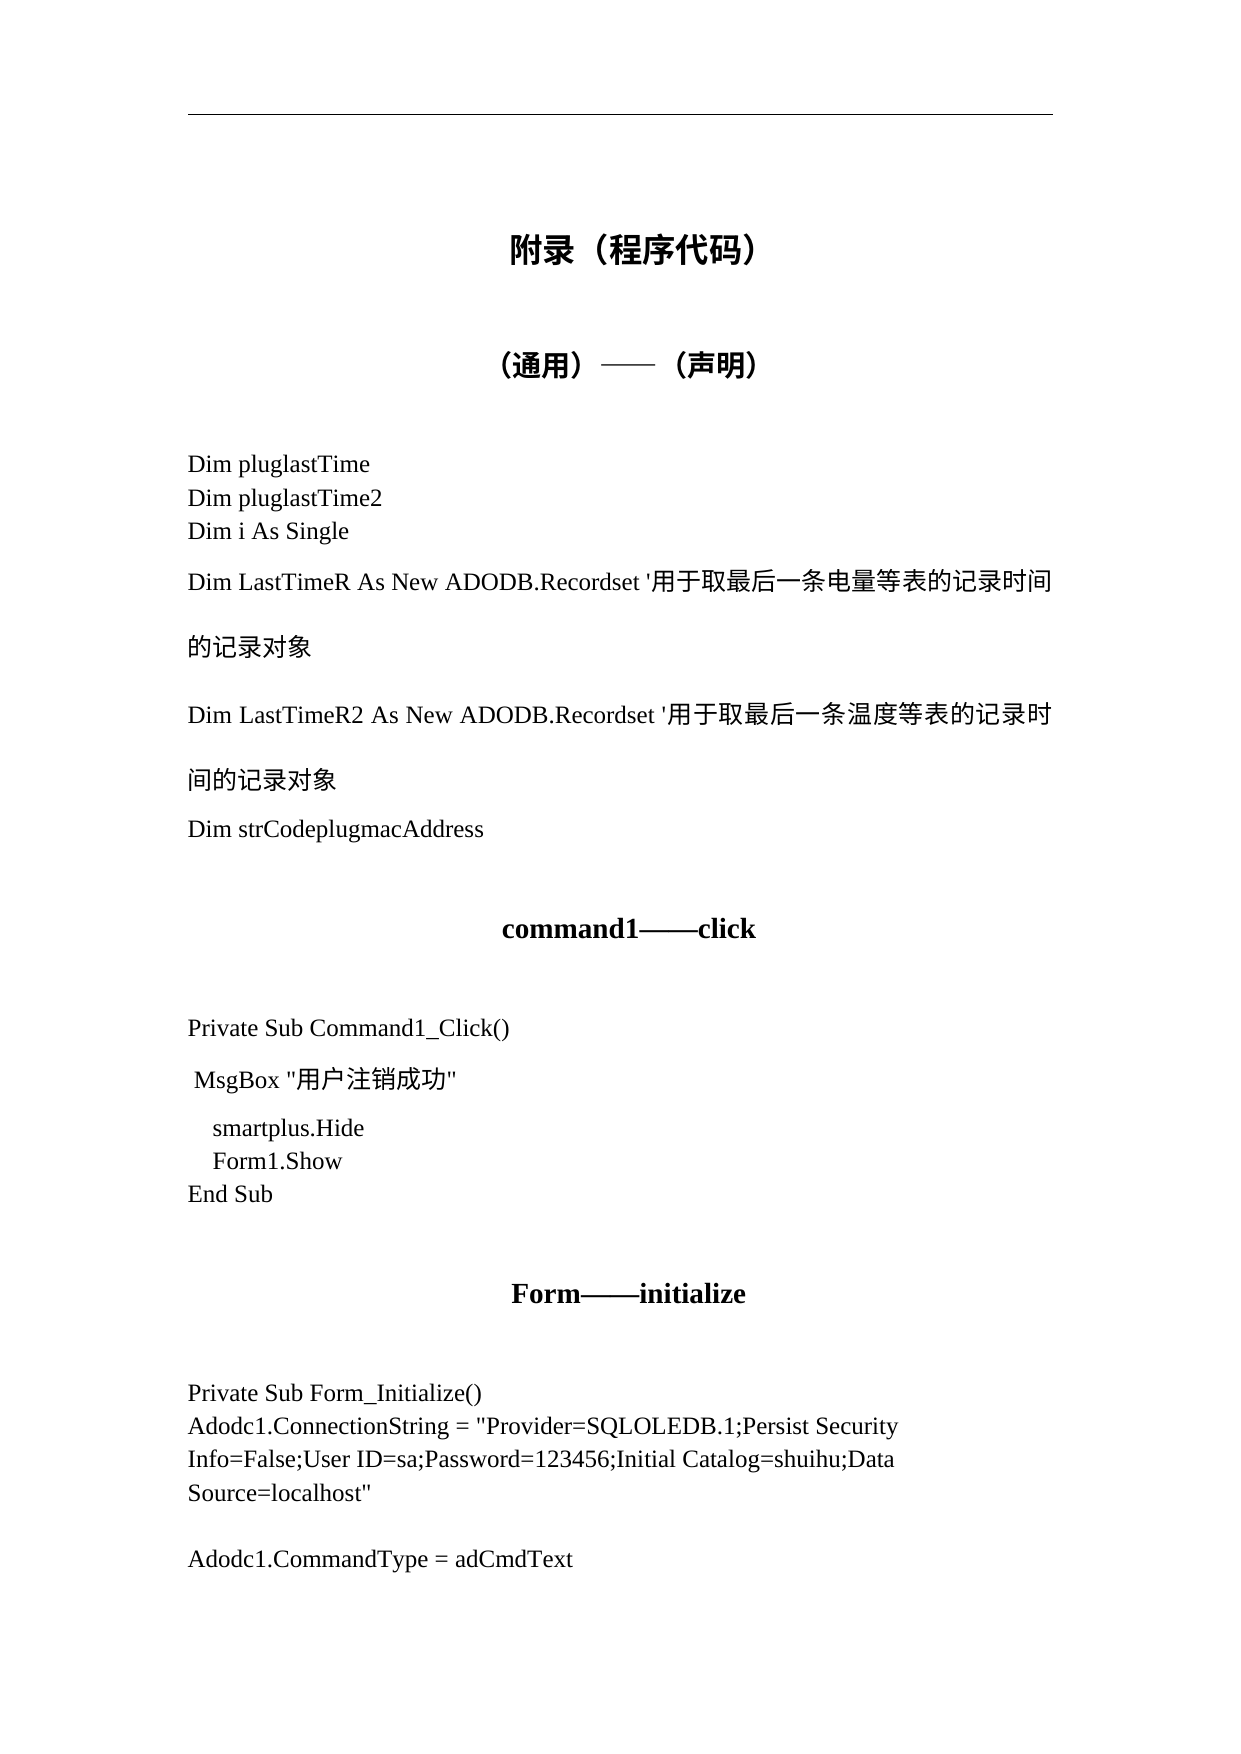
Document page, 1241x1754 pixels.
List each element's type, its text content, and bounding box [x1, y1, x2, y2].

text Dim strCodeplugmacAddress [187, 812, 1053, 845]
text Dim LastTimeR2 As New ADODB.Recordset '用于取最后一条温度等表的记录时间的记录对象 [187, 679, 1053, 812]
text Private Sub Form_Initialize() [187, 1376, 1053, 1409]
text Private Sub Command1_Click() [187, 1011, 1053, 1044]
text command1——click [205, 895, 1053, 961]
text Adodc1.ConnectionString = "Provider=SQLOLEDB.1;Persist Security Info=False;User ID=sa;Password=123456;Initial Catalog=shuihu;Data Source=localhost" [187, 1409, 1053, 1508]
text smartplus.Hide [187, 1110, 1053, 1143]
text Form——initialize [205, 1260, 1053, 1326]
text Adodc1.CommandType = adCmdText [187, 1542, 1053, 1575]
text Form1.Show [187, 1143, 1053, 1177]
text Dim LastTimeR As New ADODB.Recordset '用于取最后一条电量等表的记录时间的记录对象 [187, 547, 1053, 679]
text MsgBox "用户注销成功" [187, 1044, 1053, 1110]
text Dim pluglastTime [187, 447, 1053, 480]
text Dim i As Single [187, 513, 1053, 547]
text （通用）——（声明） [205, 331, 1053, 397]
text End Sub [187, 1177, 1053, 1210]
list 附录（程序代码） [232, 215, 1053, 281]
text Dim pluglastTime2 [187, 480, 1053, 513]
